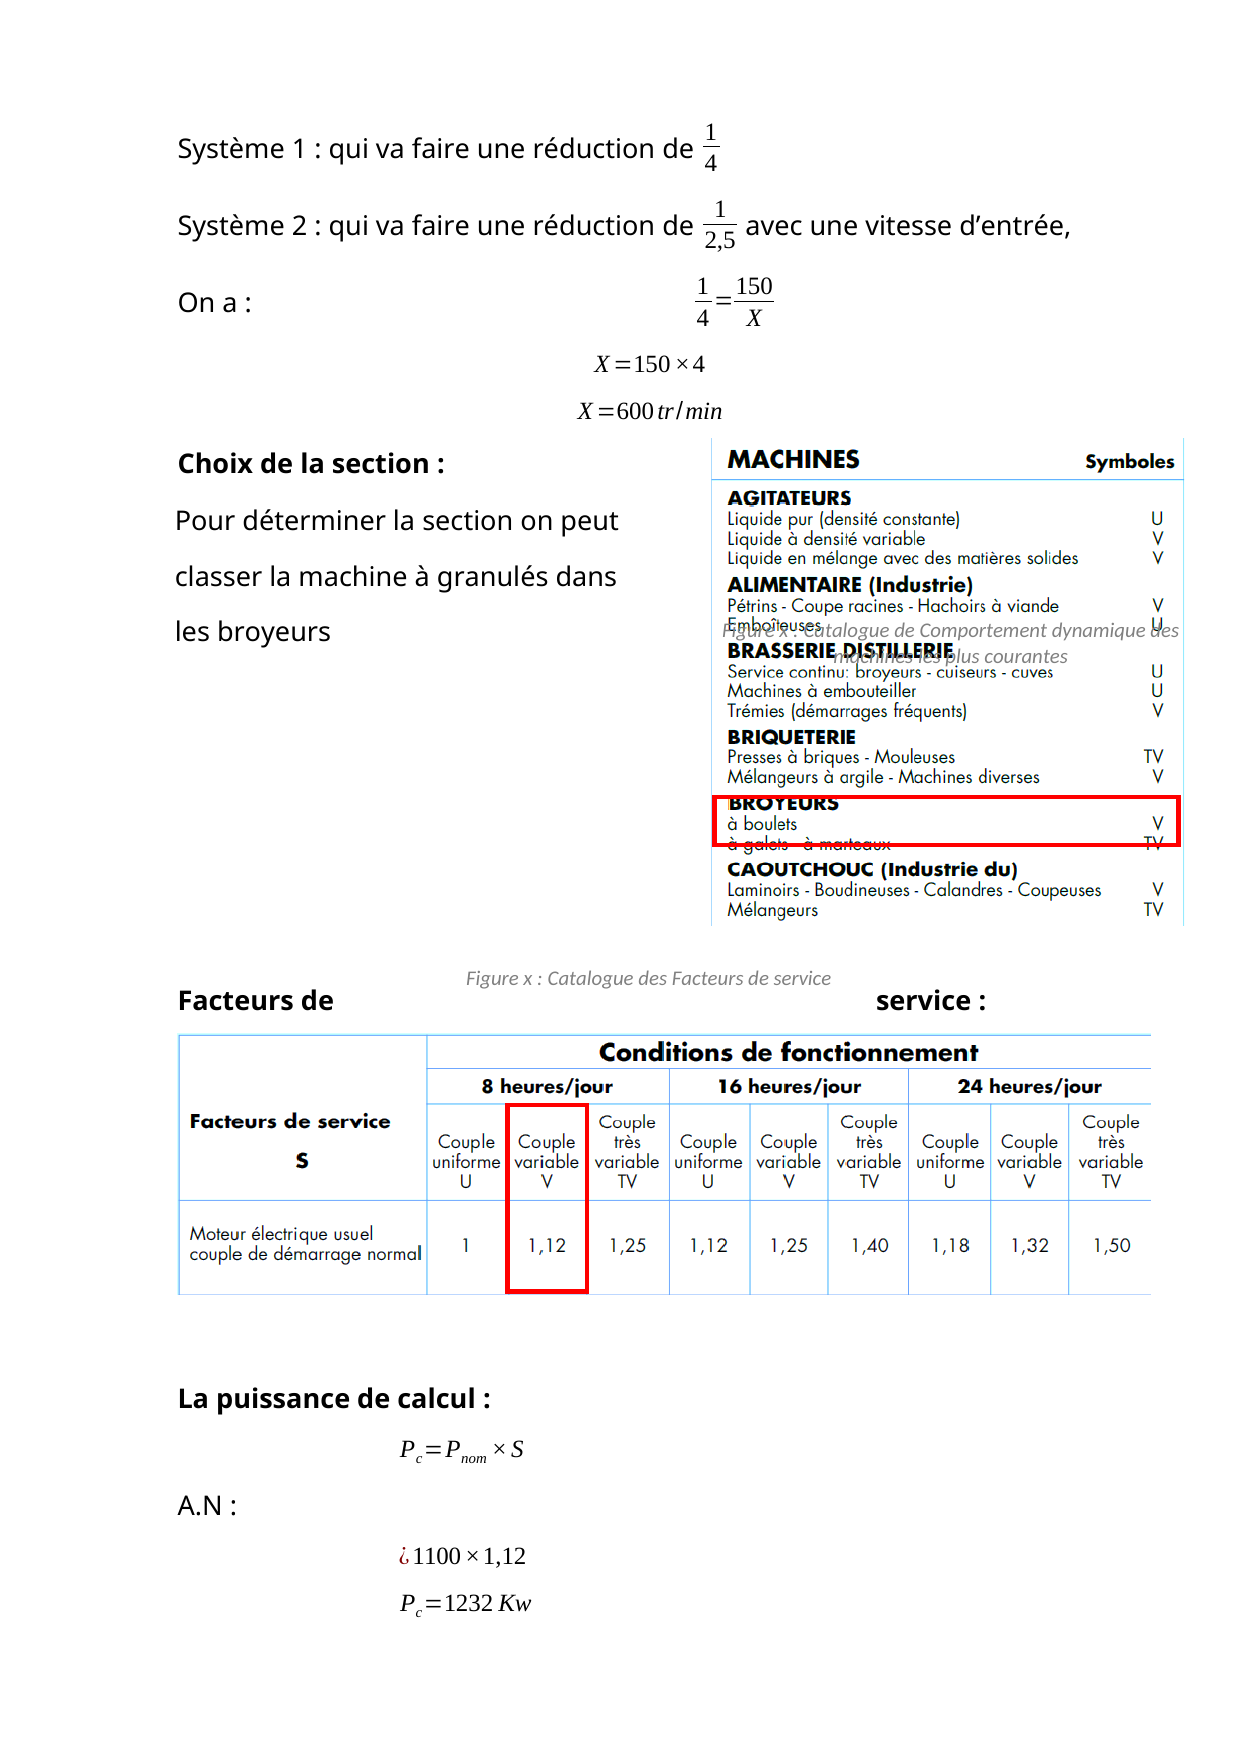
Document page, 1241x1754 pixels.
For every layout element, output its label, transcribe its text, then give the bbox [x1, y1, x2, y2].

text Système 2 : qui va faire une réduction de avec une vitesse d’entrée, [177, 196, 1122, 254]
text Facteurs de service : [177, 981, 1122, 1018]
text Système 1 : qui va faire une réduction de [177, 118, 1122, 177]
text La puissance de calcul : [177, 1379, 1122, 1416]
text A.N : [177, 1486, 1122, 1523]
text Choix de la section : [177, 444, 1122, 481]
text On a : [177, 273, 1122, 332]
picture [711, 438, 1185, 926]
picture [177, 1033, 1151, 1295]
